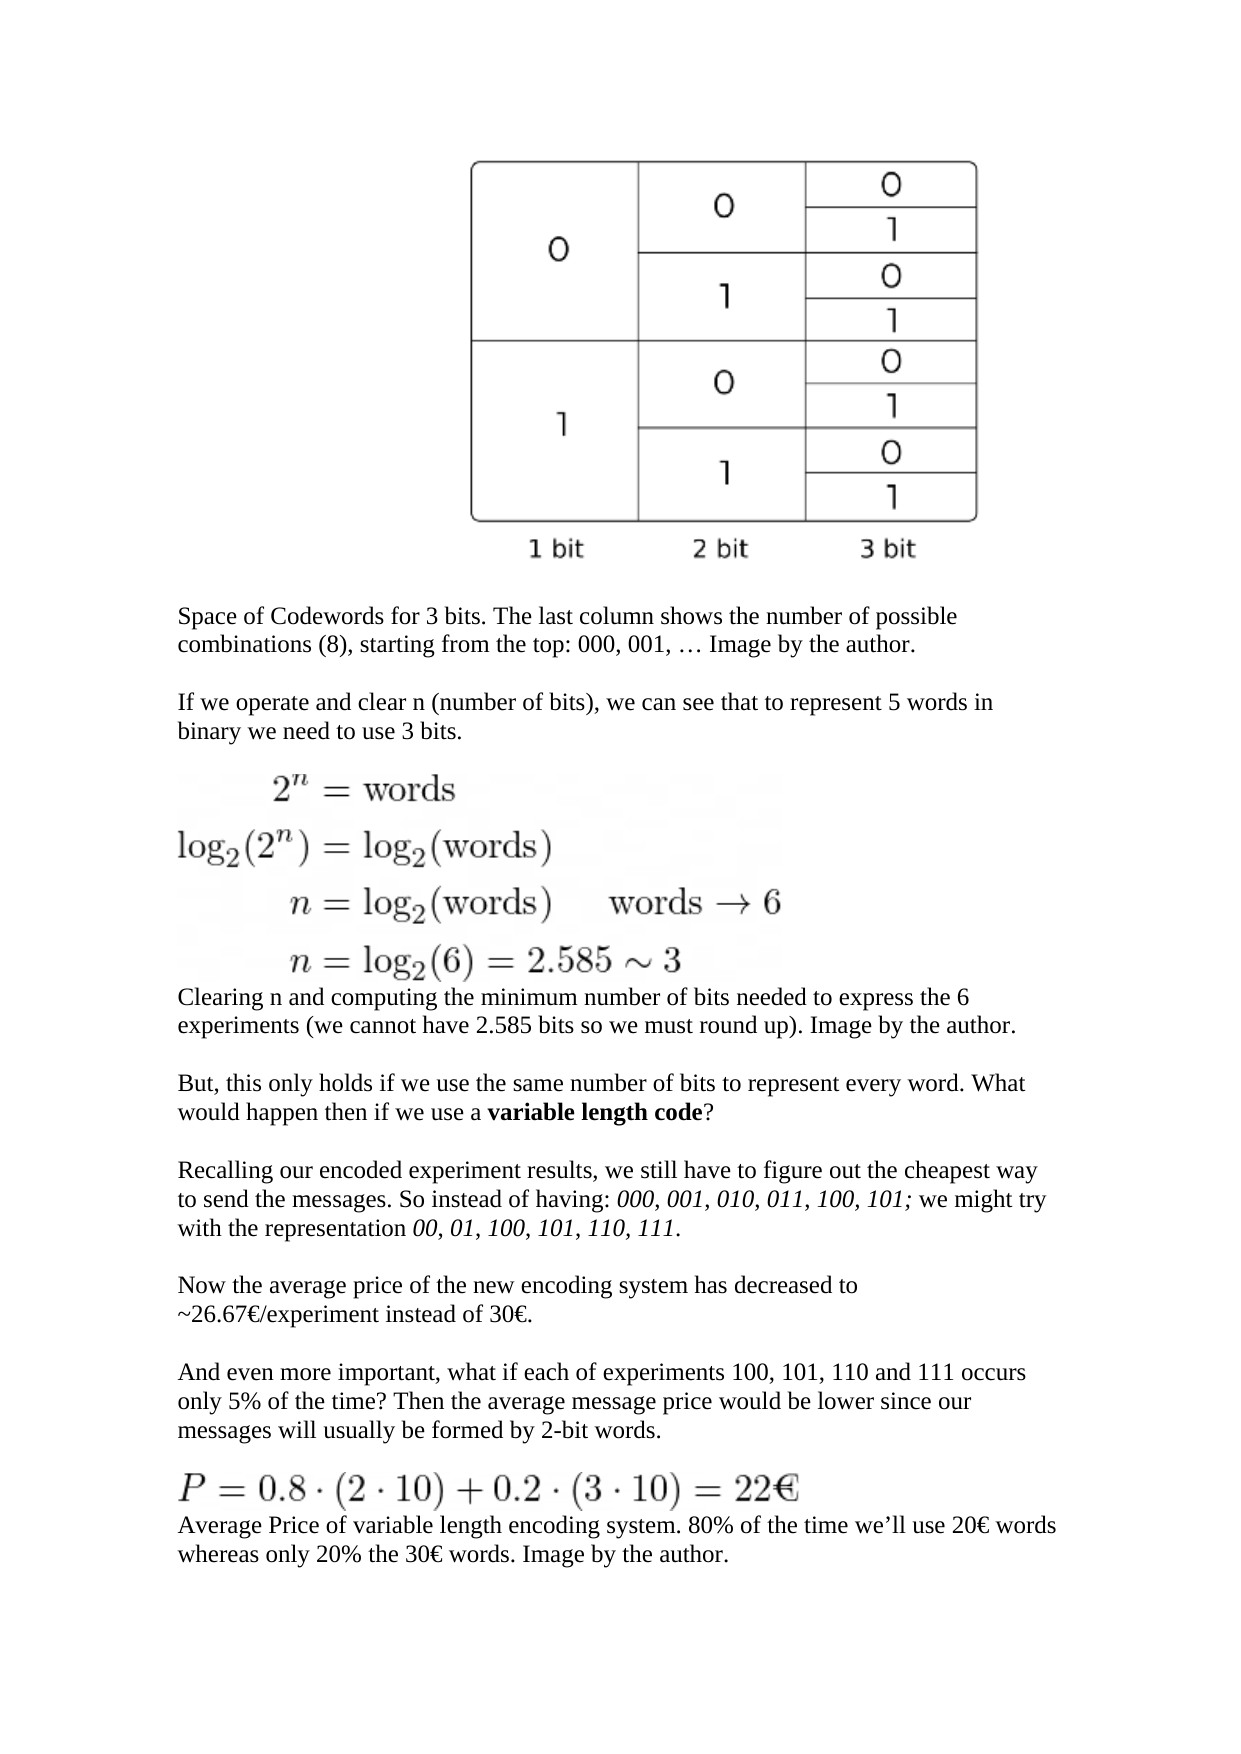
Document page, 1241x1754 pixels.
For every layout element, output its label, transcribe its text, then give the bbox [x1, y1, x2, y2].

text Space of Codewords for 3 bits. The last column shows the number of possible combinations (8), starting from the top: 000, 001, … Image by the author. [177, 601, 1063, 658]
text Clearing n and computing the minimum number of bits needed to express the 6 experiments (we cannot have 2.585 bits so we must round up). Image by the author. [177, 982, 1063, 1039]
text If we operate and clear n (number of bits), we can see that to represent 5 words in binary we need to use 3 bits. [177, 687, 1063, 745]
picture [177, 774, 782, 982]
text And even more important, what if each of experiments 100, 101, 110 and 111 occurs only 5% of the time? Then the average message price would be lower since our messages will usually be formed by 2-bit words. [177, 1357, 1063, 1443]
text Now the average price of the new encoding system has decreased to ~26.67€/experiment instead of 30€. [177, 1271, 1063, 1328]
text Average Price of variable length encoding system. 80% of the time we’ll use 20€ words whereas only 20% the 30€ words. Image by the author. [177, 1510, 1063, 1568]
text But, this only holds if we use the same number of bits to represent every word. What would happen then if we use a variable length code? [177, 1068, 1063, 1126]
text Recalling our encoded experiment results, we still have to figure out the cheapest way to send the messages. So instead of having: 000, 001, 010, 011, 100, 101; we might try with the representation 00, 01, 100, 101, 110, 111. [177, 1155, 1063, 1241]
picture [177, 1472, 799, 1511]
picture [177, 147, 1241, 601]
